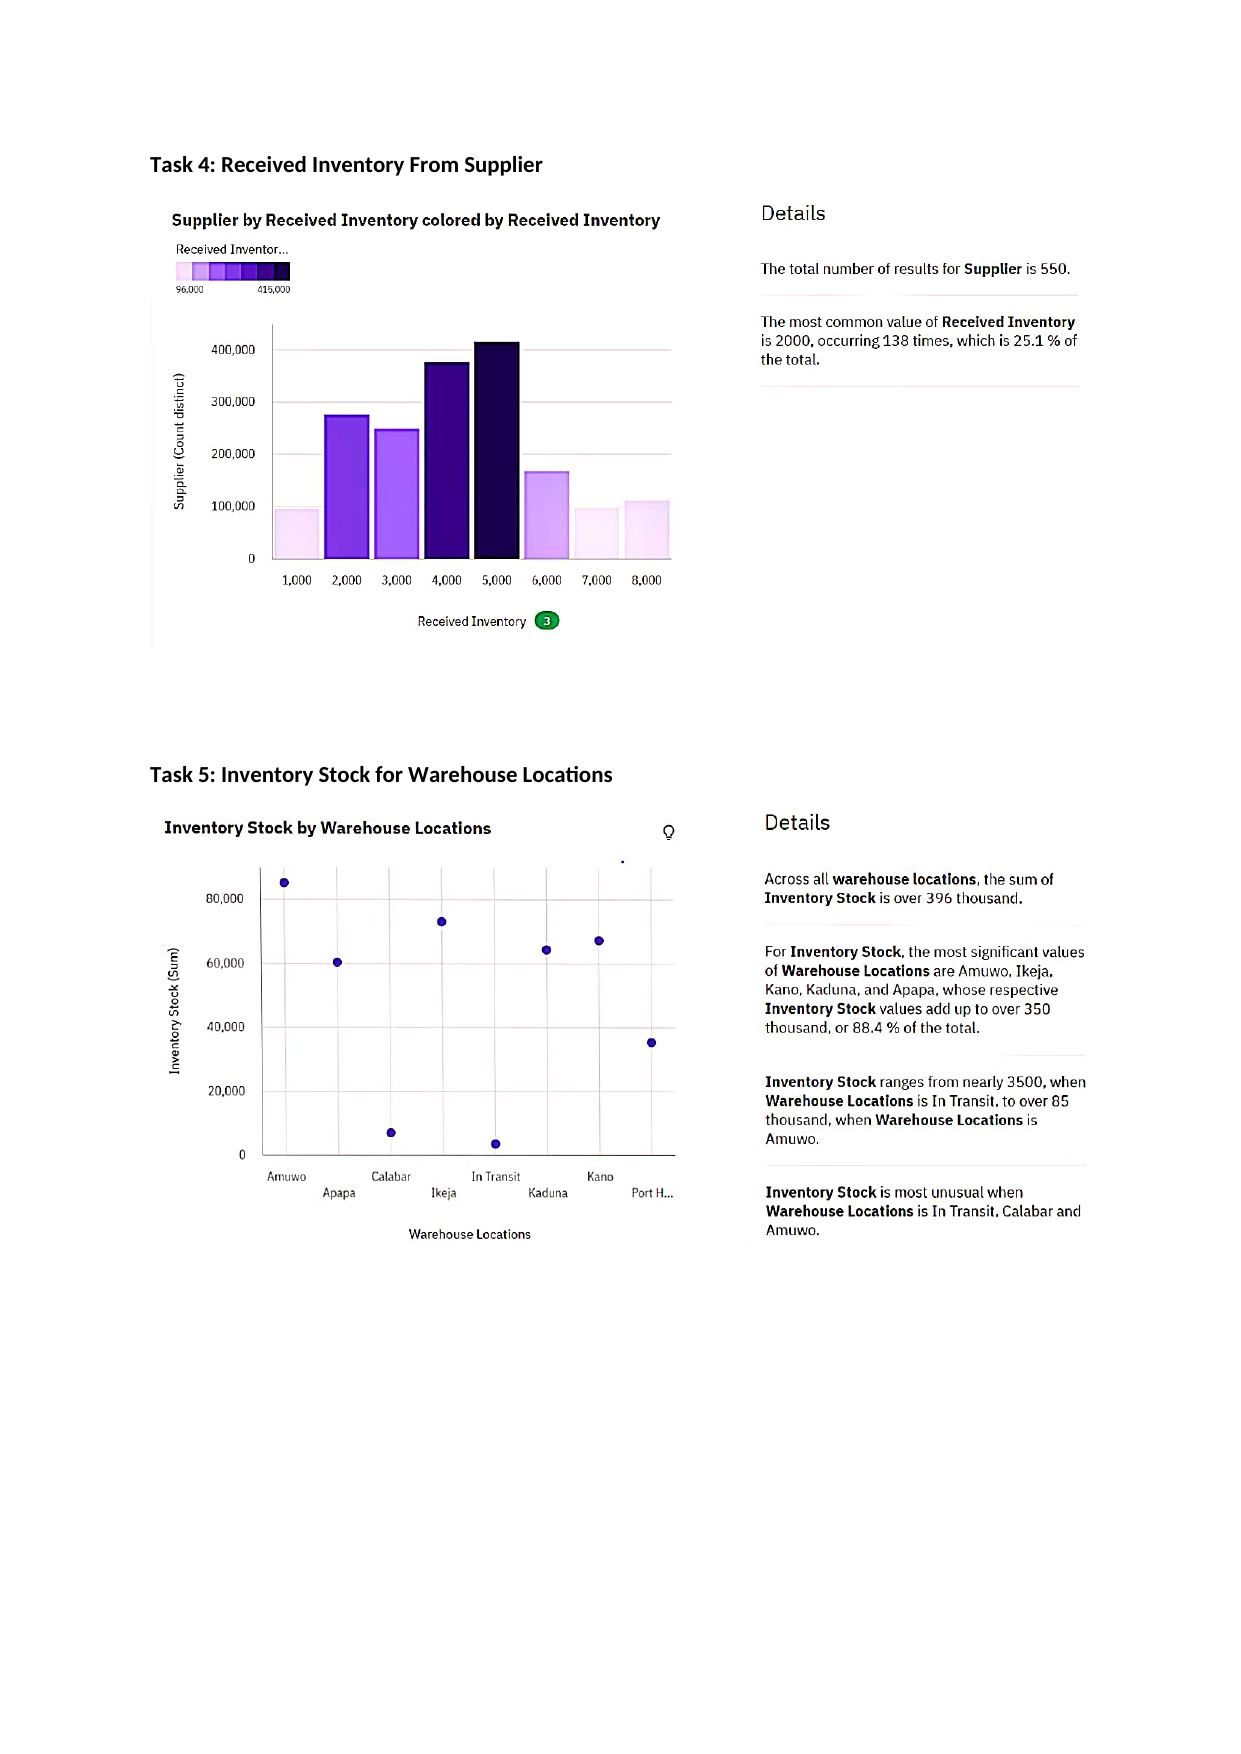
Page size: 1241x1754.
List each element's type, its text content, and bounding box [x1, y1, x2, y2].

text Task 5: Inventory Stock for Warehouse Locations [150, 760, 1090, 788]
text Task 4: Received Inventory From Supplier [150, 150, 1090, 180]
